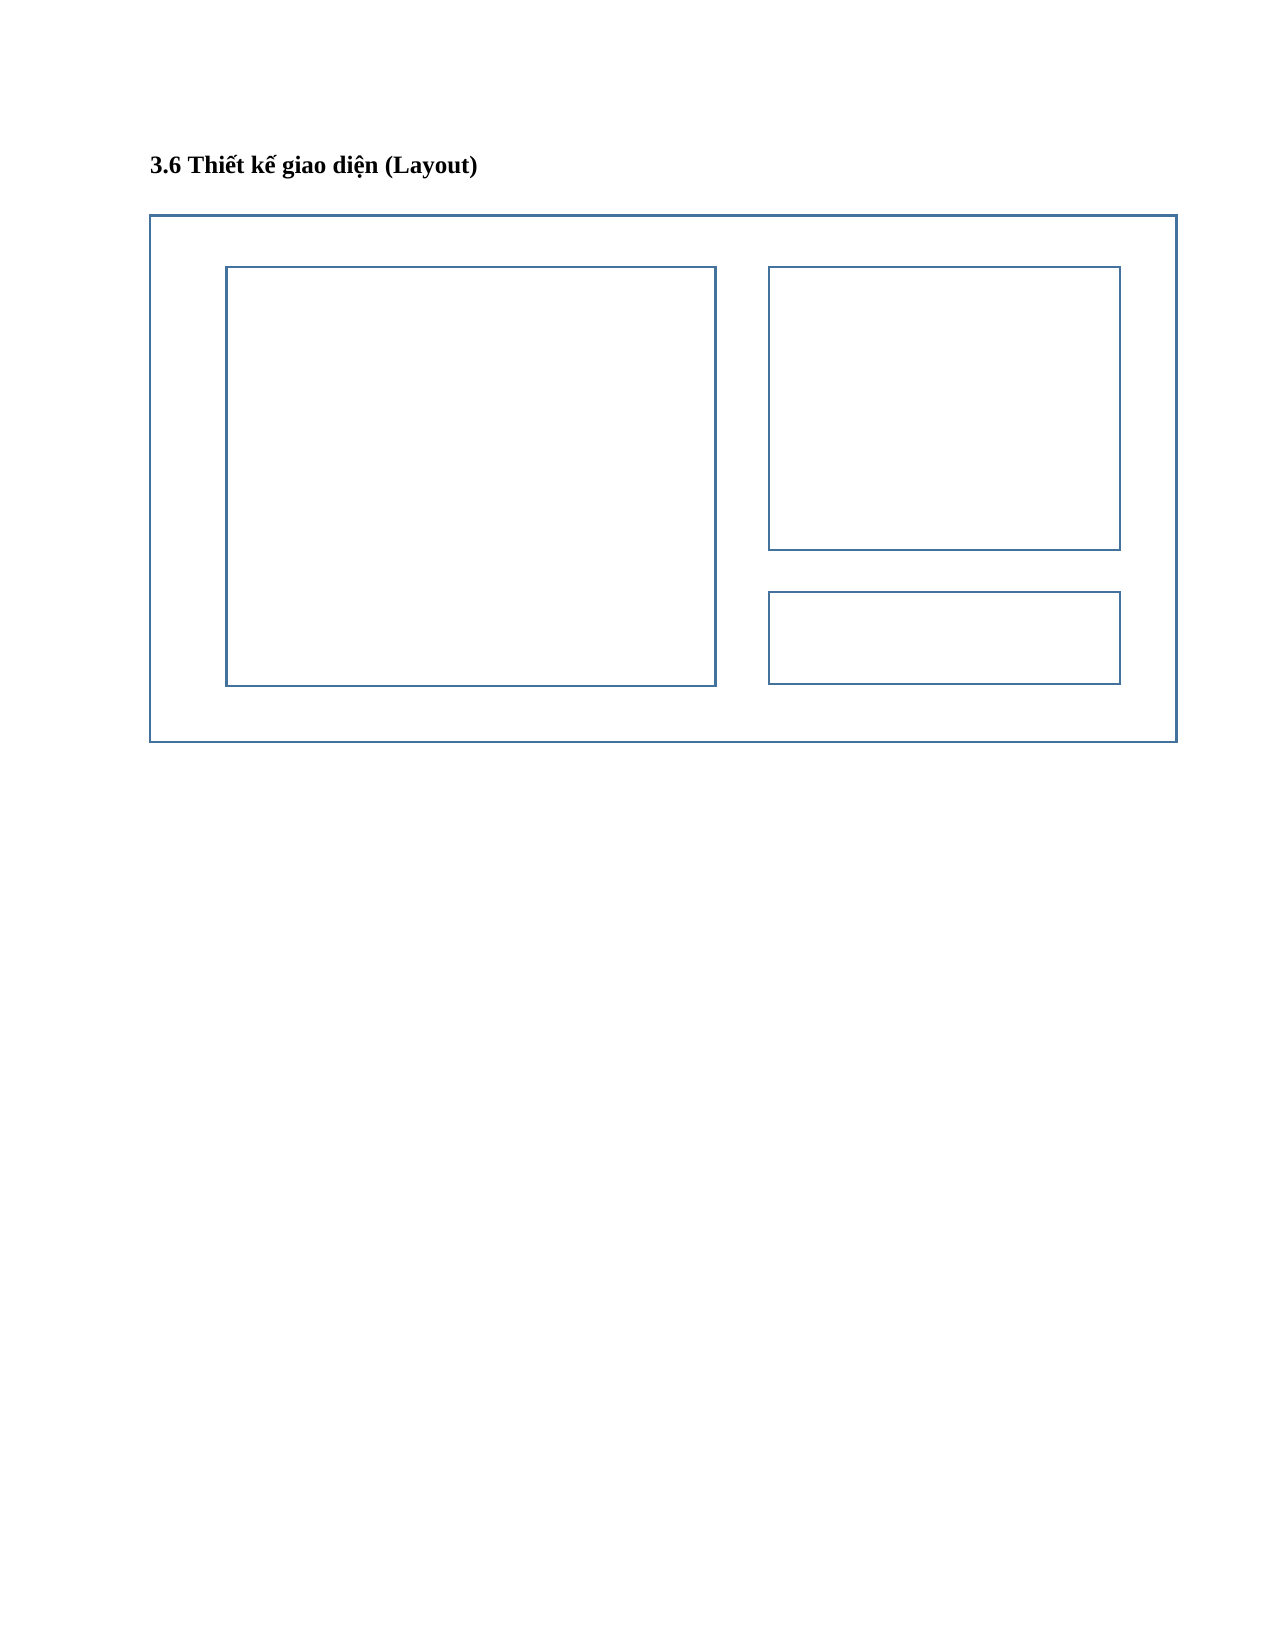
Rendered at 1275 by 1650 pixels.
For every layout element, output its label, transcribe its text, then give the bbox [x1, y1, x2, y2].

subtitle 3.6 Thiết kế giao diện (Layout) [150, 150, 1125, 179]
